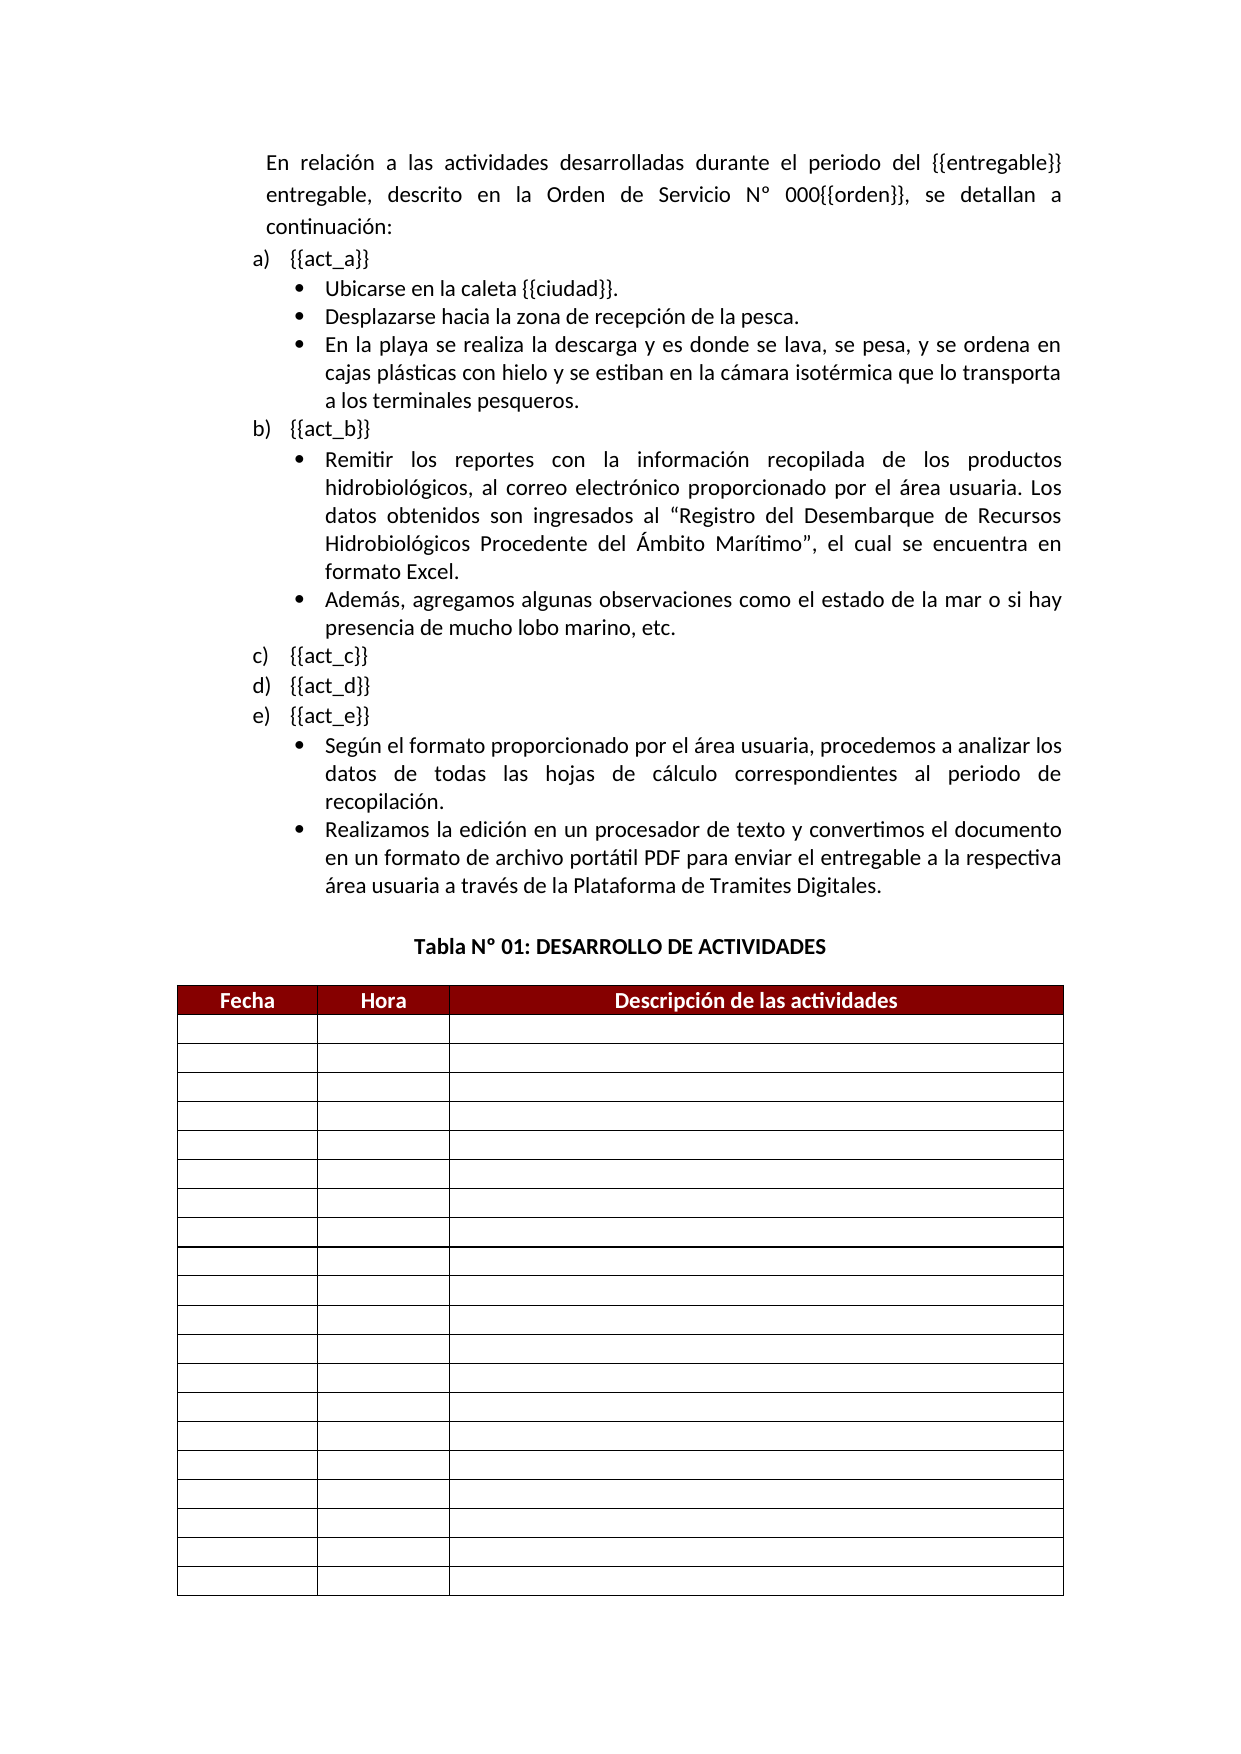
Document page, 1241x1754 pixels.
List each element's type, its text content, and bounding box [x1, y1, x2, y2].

table_cell [450, 1189, 1063, 1217]
list {{act_a}} [252, 244, 1063, 272]
table_cell [318, 1073, 449, 1101]
table_cell [178, 1102, 317, 1130]
table_cell [450, 1248, 1063, 1275]
table_cell [450, 1364, 1063, 1392]
table_header Hora [318, 986, 449, 1014]
list Realizamos la edición en un procesador de texto y convertimos el documento en un formato de archivo portátil PDF para enviar el entregable a la respectiva área usuaria a través de la Plataforma de Tramites Digitales. [295, 816, 1063, 899]
table_cell [178, 1248, 317, 1275]
table_cell [318, 1451, 449, 1479]
table_cell [450, 1451, 1063, 1479]
table_cell [450, 1218, 1063, 1246]
table_cell [178, 1306, 317, 1333]
list {{act_b}} [252, 414, 1063, 442]
text En relación a las actividades desarrolladas durante el periodo del {{entregable}} entregable, descrito en la Orden de Servicio Nº 000{{orden}}, se detallan a continuación: [266, 148, 1063, 240]
table_cell [318, 1509, 449, 1537]
table_cell [178, 1393, 317, 1421]
table_cell [178, 1480, 317, 1508]
table_cell [318, 1364, 449, 1392]
table_cell [318, 1306, 449, 1333]
list Remitir los reportes con la información recopilada de los productos hidrobiológicos, al correo electrónico proporcionado por el área usuaria. Los datos obtenidos son ingresados al “Registro del Desembarque de Recursos Hidrobiológicos Procedente del Ámbito Marítimo”, el cual se encuentra en formato Excel. [295, 445, 1063, 585]
table_cell [178, 1364, 317, 1392]
list {{act_d}} [252, 671, 1063, 699]
table_cell [318, 1248, 449, 1275]
list {{act_c}} [252, 641, 1063, 669]
table_cell [318, 1102, 449, 1130]
table_cell [178, 1538, 317, 1566]
list Además, agregamos algunas observaciones como el estado de la mar o si hay presencia de mucho lobo marino, etc. [295, 585, 1063, 641]
table_cell [178, 1073, 317, 1101]
table_cell [178, 1015, 317, 1043]
table_cell [450, 1335, 1063, 1363]
table_cell [178, 1335, 317, 1363]
table_cell [178, 1451, 317, 1479]
table_cell [450, 1306, 1063, 1333]
table_cell [318, 1422, 449, 1450]
table_cell [450, 1422, 1063, 1450]
table_header Fecha [178, 986, 317, 1014]
table_cell [318, 1015, 449, 1043]
table_cell [318, 1218, 449, 1246]
table_cell [178, 1422, 317, 1450]
table_cell [318, 1276, 449, 1304]
table_cell [450, 1073, 1063, 1101]
table_cell [450, 1131, 1063, 1159]
table_cell [450, 1102, 1063, 1130]
table_cell [178, 1044, 317, 1072]
table_cell [450, 1567, 1063, 1595]
list Ubicarse en la caleta {{ciudad}}. [295, 274, 1063, 302]
table_cell [318, 1538, 449, 1566]
text Tabla Nº 01: DESARROLLO DE ACTIVIDADES [177, 932, 1063, 960]
table_cell [178, 1131, 317, 1159]
table_cell [318, 1335, 449, 1363]
table_cell [178, 1509, 317, 1537]
table_cell [178, 1567, 317, 1595]
table_cell [178, 1189, 317, 1217]
table_cell [178, 1218, 317, 1246]
table_cell [178, 1276, 317, 1304]
table_cell [450, 1276, 1063, 1304]
table_cell [450, 1015, 1063, 1043]
table_cell [450, 1538, 1063, 1566]
table_cell [450, 1480, 1063, 1508]
list {{act_e}} [252, 701, 1063, 729]
table_cell [318, 1160, 449, 1188]
table_cell [450, 1044, 1063, 1072]
table_cell [318, 1393, 449, 1421]
table_cell [318, 1567, 449, 1595]
table_cell [318, 1480, 449, 1508]
table_cell [318, 1131, 449, 1159]
list En la playa se realiza la descarga y es donde se lava, se pesa, y se ordena en cajas plásticas con hielo y se estiban en la cámara isotérmica que lo transporta a los terminales pesqueros. [295, 330, 1063, 414]
table_header Descripción de las actividades [450, 986, 1063, 1014]
table_cell [450, 1393, 1063, 1421]
list Según el formato proporcionado por el área usuaria, procedemos a analizar los datos de todas las hojas de cálculo correspondientes al periodo de recopilación. [295, 731, 1063, 816]
list Desplazarse hacia la zona de recepción de la pesca. [295, 302, 1063, 330]
table_cell [318, 1189, 449, 1217]
table_cell [450, 1509, 1063, 1537]
table_cell [450, 1160, 1063, 1188]
table_cell [318, 1044, 449, 1072]
table_cell [178, 1160, 317, 1188]
